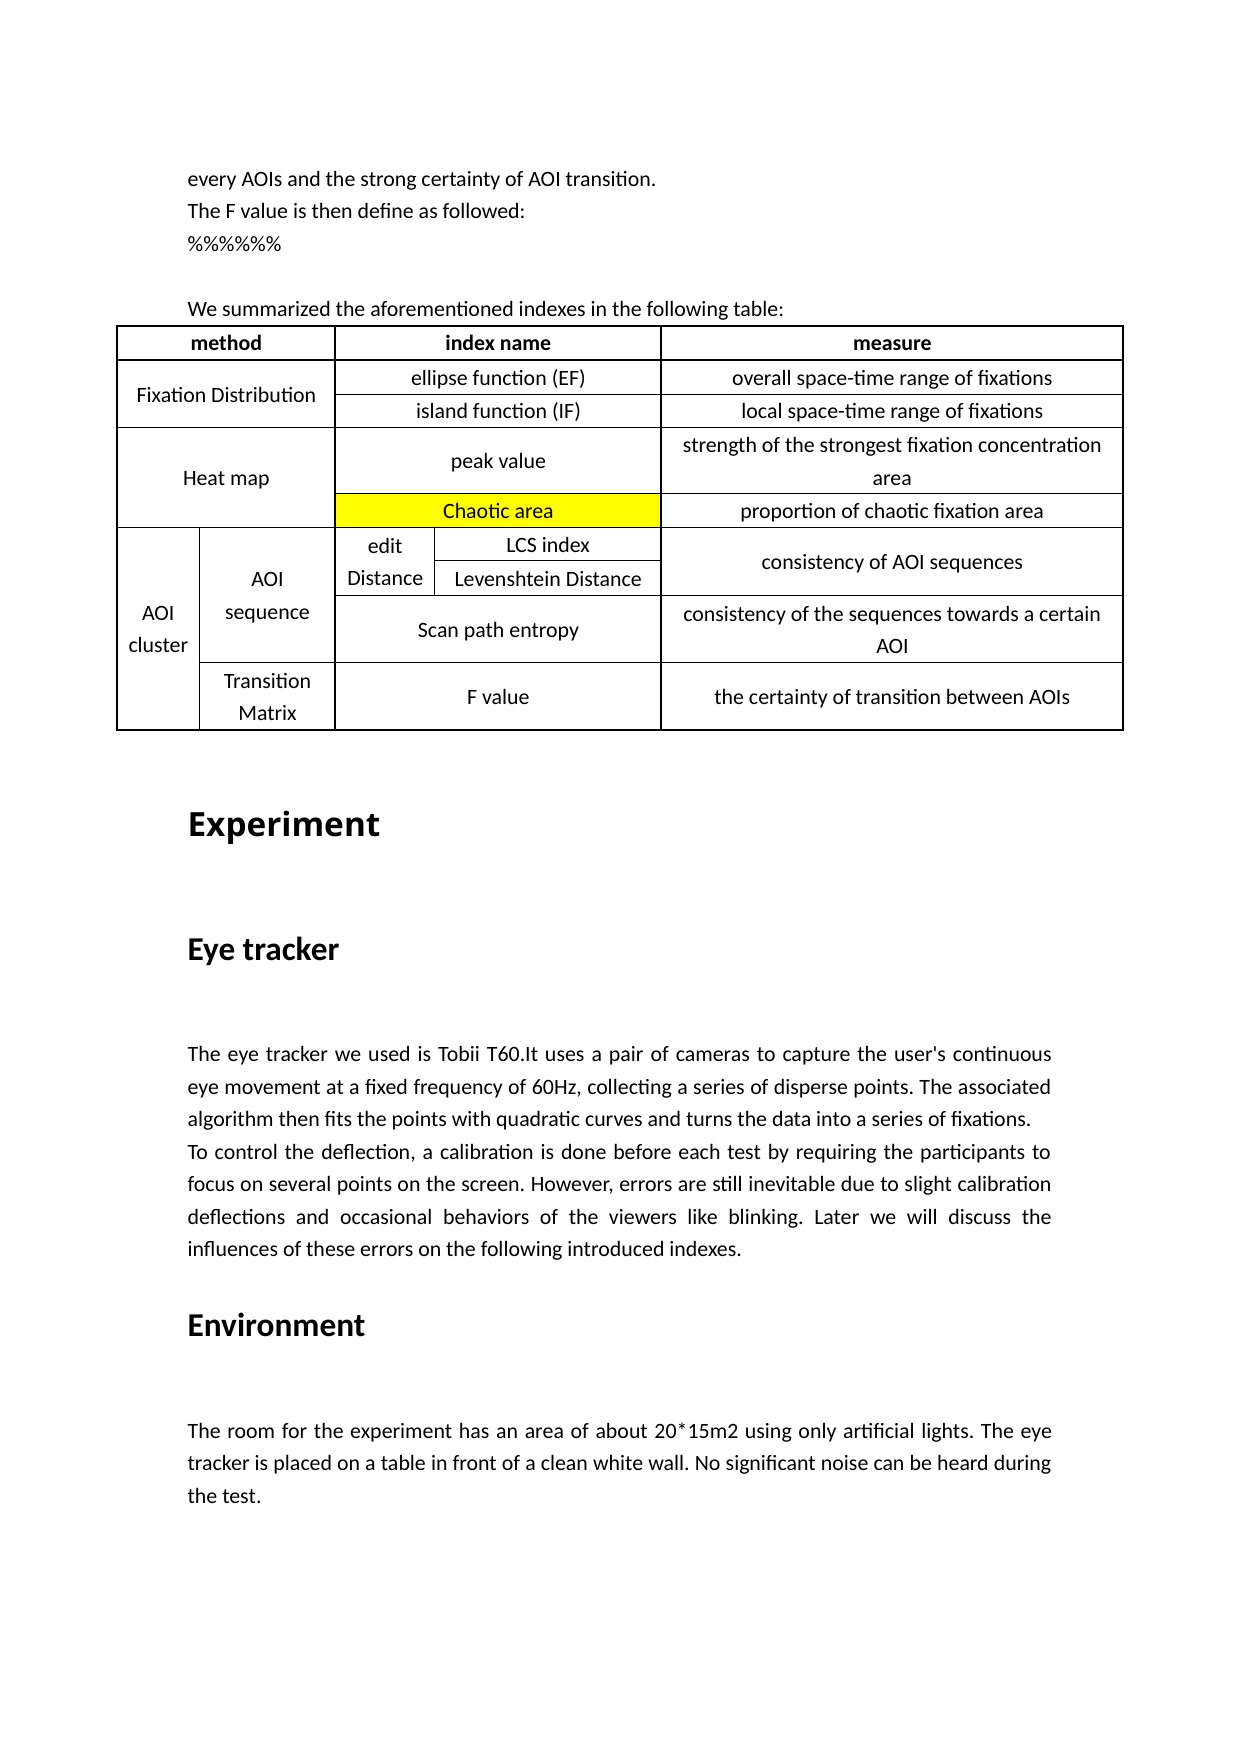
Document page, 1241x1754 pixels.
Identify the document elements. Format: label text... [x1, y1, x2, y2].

table_cell proportion of chaotic fixation area [662, 494, 1122, 527]
table_cell Chaotic area [336, 494, 660, 527]
text The room for the experiment has an area of about 20*15m2 using only artificial lights. The eye tracker is placed on a table in front of a clean white wall. No significant noise can be heard during the test. [187, 1414, 1053, 1512]
table_cell Transition Matrix [200, 663, 334, 729]
text The F value is then define as followed: [187, 194, 1053, 227]
table_cell LCS index [435, 528, 660, 560]
text %%%%%% [187, 227, 1053, 259]
table_cell overall space-time range of fixations [662, 361, 1122, 394]
table_cell local space-time range of fixations [662, 395, 1122, 427]
text We summarized the aforementioned indexes in the following table: [187, 292, 1053, 324]
table_cell ellipse function (EF) [336, 361, 660, 394]
table_cell Scan path entropy [336, 596, 660, 662]
table_header method [118, 327, 334, 359]
table_cell the certainty of transition between AOIs [662, 663, 1122, 729]
text The eye tracker we used is Tobii T60.It uses a pair of cameras to capture the user's continuous eye movement at a fixed frequency of 60Hz, collecting a series of disperse points. The associated algorithm then fits the points with quadratic curves and turns the data into a series of fixations. [187, 1038, 1053, 1135]
subtitle Eye tracker [187, 916, 1053, 981]
table_header index name [336, 327, 660, 359]
table_cell edit Distance [336, 528, 434, 595]
table_cell Levenshtein Distance [435, 561, 660, 595]
table_cell peak value [336, 428, 660, 493]
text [187, 162, 1053, 194]
table_cell Heat map [118, 428, 334, 527]
subtitle Environment [187, 1292, 1053, 1357]
table_cell Fixation Distribution [118, 361, 334, 427]
table_cell AOI sequence [200, 528, 334, 662]
table_cell consistency of AOI sequences [662, 528, 1122, 595]
subtitle Experiment [187, 791, 1053, 856]
table_cell AOI cluster [118, 528, 199, 729]
table_cell F value [336, 663, 660, 729]
text To control the deflection, a calibration is done before each test by requiring the participants to focus on several points on the screen. However, errors are still inevitable due to slight calibration deflections and occasional behaviors of the viewers like blinking. Later we will discuss the influences of these errors on the following introduced indexes. [187, 1135, 1053, 1265]
table_cell consistency of the sequences towards a certain AOI [662, 596, 1122, 662]
table_header measure [662, 327, 1122, 359]
table_cell strength of the strongest fixation concentration area [662, 428, 1122, 493]
table_cell island function (IF) [336, 395, 660, 427]
